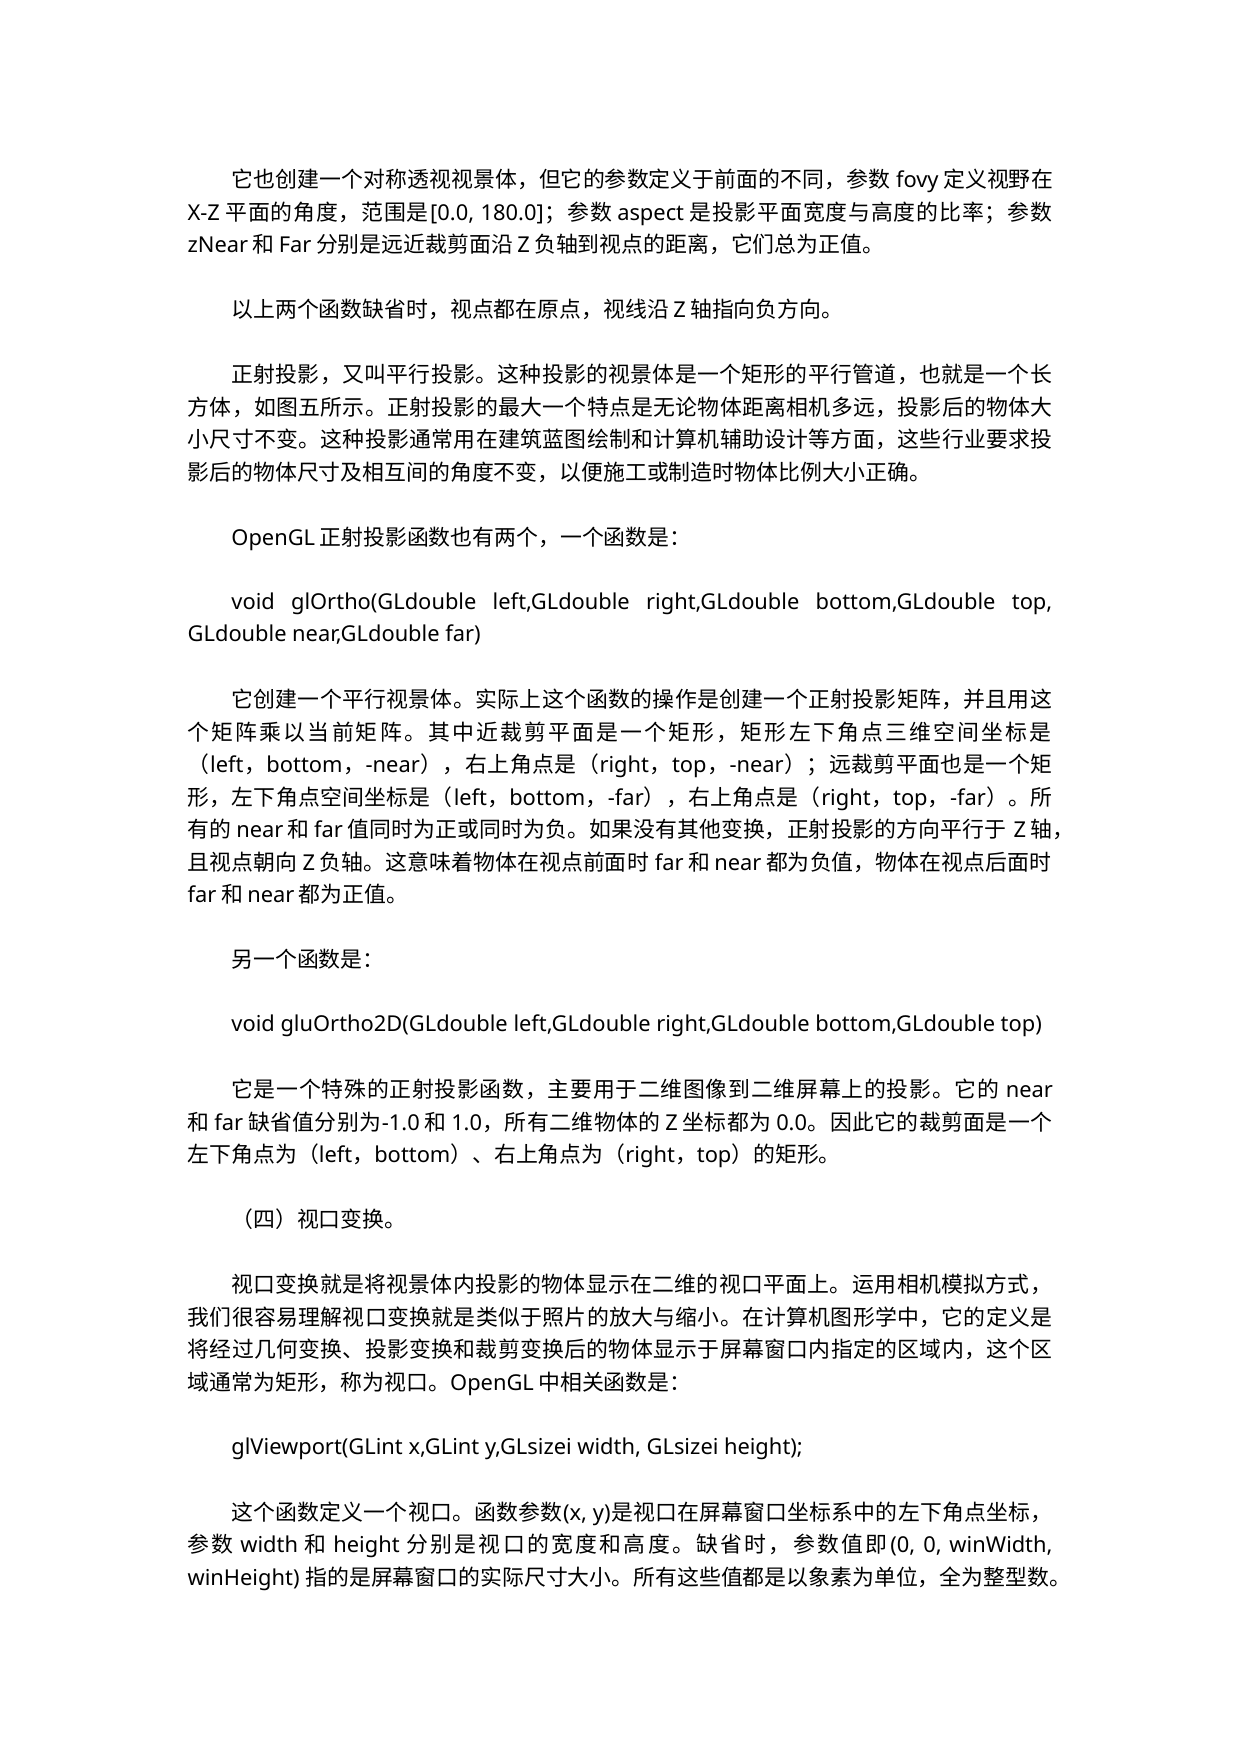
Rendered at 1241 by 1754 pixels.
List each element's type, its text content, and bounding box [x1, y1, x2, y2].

text 它也创建一个对称透视视景体，但它的参数定义于前面的不同，参数fovy定义视野在X-Z平面的角度，范围是[0.0, 180.0]；参数aspect是投影平面宽度与高度的比率；参数zNear和Far分别是远近裁剪面沿Z负轴到视点的距离，它们总为正值。 [187, 162, 1053, 259]
text 这个函数定义一个视口。函数参数(x, y)是视口在屏幕窗口坐标系中的左下角点坐标，参数width和height分别是视口的宽度和高度。缺省时，参数值即(0, 0, winWidth, winHeight) 指的是屏幕窗口的实际尺寸大小。所有这些值都是以象素为单位，全为整型数。 [187, 1494, 1053, 1592]
text void glOrtho(GLdouble left,GLdouble right,GLdouble bottom,GLdouble top, GLdouble near,GLdouble far) [187, 584, 1053, 649]
text 以上两个函数缺省时，视点都在原点，视线沿Z轴指向负方向。 [187, 292, 1053, 324]
text 正射投影，又叫平行投影。这种投影的视景体是一个矩形的平行管道，也就是一个长方体，如图五所示。正射投影的最大一个特点是无论物体距离相机多远，投影后的物体大小尺寸不变。这种投影通常用在建筑蓝图绘制和计算机辅助设计等方面，这些行业要求投影后的物体尺寸及相互间的角度不变，以便施工或制造时物体比例大小正确。 [187, 357, 1053, 487]
text 另一个函数是： [187, 942, 1053, 974]
text OpenGL正射投影函数也有两个，一个函数是： [187, 519, 1053, 552]
text void gluOrtho2D(GLdouble left,GLdouble right,GLdouble bottom,GLdouble top) [187, 1007, 1053, 1039]
text glViewport(GLint x,GLint y,GLsizei width, GLsizei height); [187, 1429, 1053, 1462]
text （四）视口变换。 [187, 1202, 1053, 1234]
text 视口变换就是将视景体内投影的物体显示在二维的视口平面上。运用相机模拟方式，我们很容易理解视口变换就是类似于照片的放大与缩小。在计算机图形学中，它的定义是将经过几何变换、投影变换和裁剪变换后的物体显示于屏幕窗口内指定的区域内，这个区域通常为矩形，称为视口。OpenGL中相关函数是： [187, 1267, 1053, 1397]
text 它是一个特殊的正射投影函数，主要用于二维图像到二维屏幕上的投影。它的near和far缺省值分别为-1.0和1.0，所有二维物体的Z坐标都为0.0。因此它的裁剪面是一个左下角点为（left，bottom）、右上角点为（right，top）的矩形。 [187, 1072, 1053, 1169]
text 它创建一个平行视景体。实际上这个函数的操作是创建一个正射投影矩阵，并且用这个矩阵乘以当前矩阵。其中近裁剪平面是一个矩形，矩形左下角点三维空间坐标是（left，bottom，-near），右上角点是（right，top，-near）；远裁剪平面也是一个矩形，左下角点空间坐标是（left，bottom，-far），右上角点是（right，top，-far）。所有的near和far值同时为正或同时为负。如果没有其他变换，正射投影的方向平行于Z轴，且视点朝向Z负轴。这意味着物体在视点前面时far和near都为负值，物体在视点后面时far和near都为正值。 [187, 682, 1053, 909]
